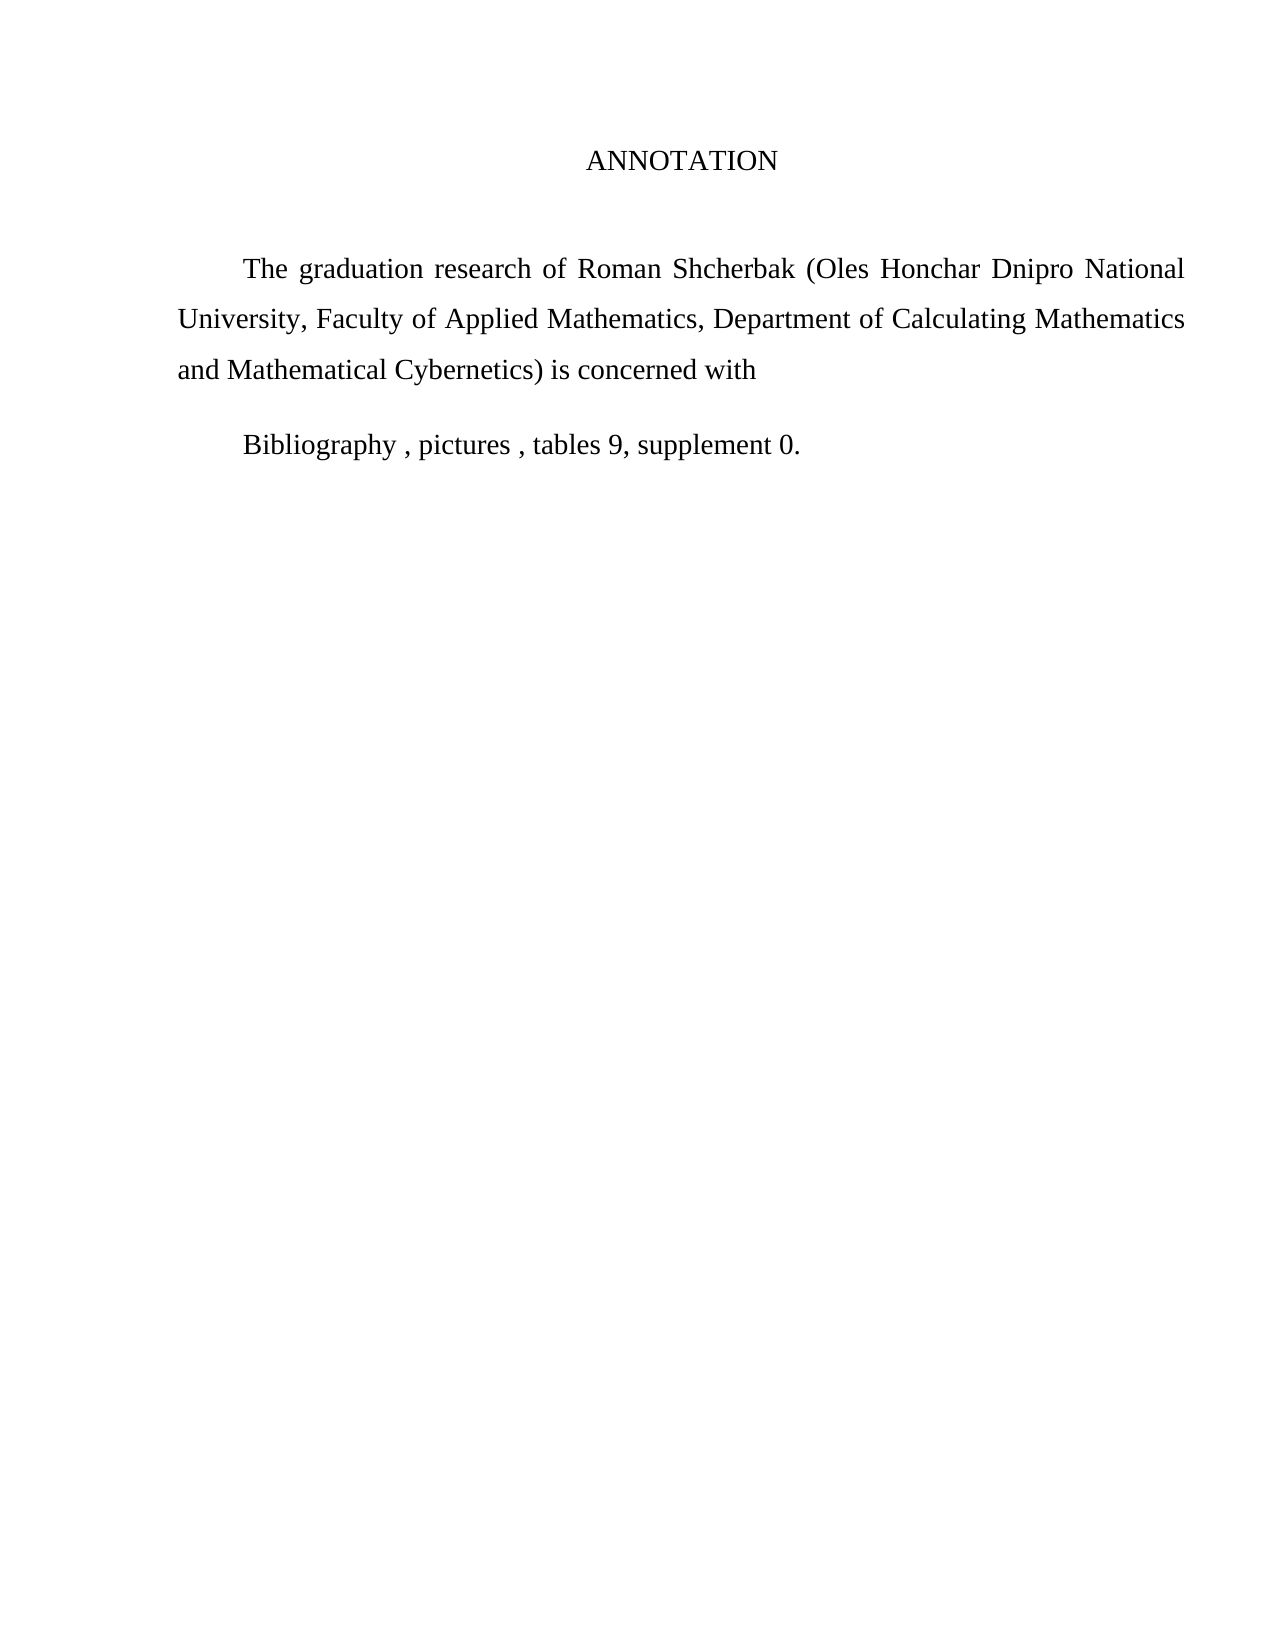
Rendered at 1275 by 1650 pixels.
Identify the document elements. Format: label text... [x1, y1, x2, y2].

text Bibliography , pictures , tables 9, supplement 0. [177, 427, 1186, 461]
text The graduation research of Roman Shcherbak (Oles Honchar Dnipro National University, Faculty of Applied Mathematics, Department of Calculating Mathematics and Mathematical Cybernetics) is concerned with [177, 251, 1186, 385]
text ANNOTATION [177, 143, 1186, 177]
